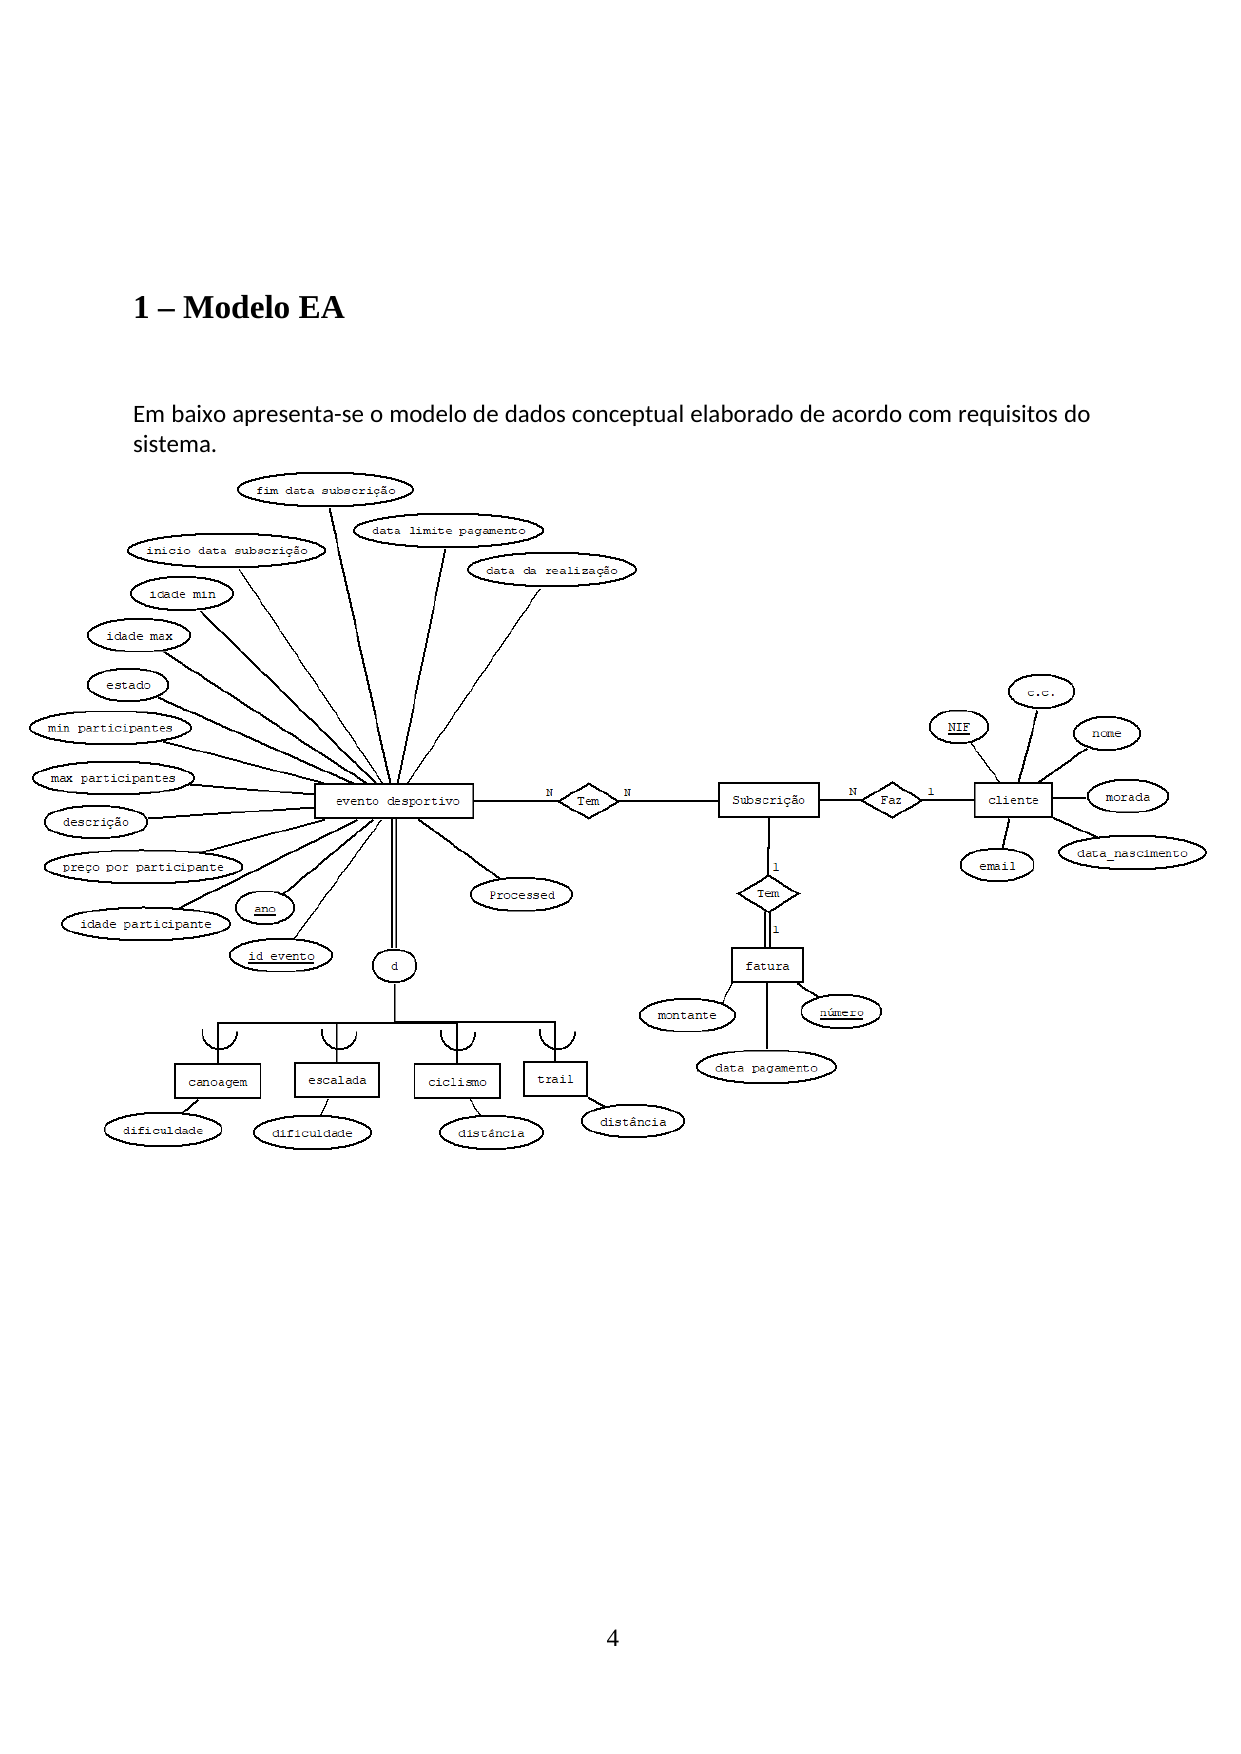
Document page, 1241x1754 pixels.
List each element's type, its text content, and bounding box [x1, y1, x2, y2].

picture [28, 471, 1208, 1152]
text 1 – Modelo EA [133, 288, 1092, 326]
text Em baixo apresenta-se o modelo de dados conceptual elaborado de acordo com requisitos do sistema. [133, 398, 1092, 459]
